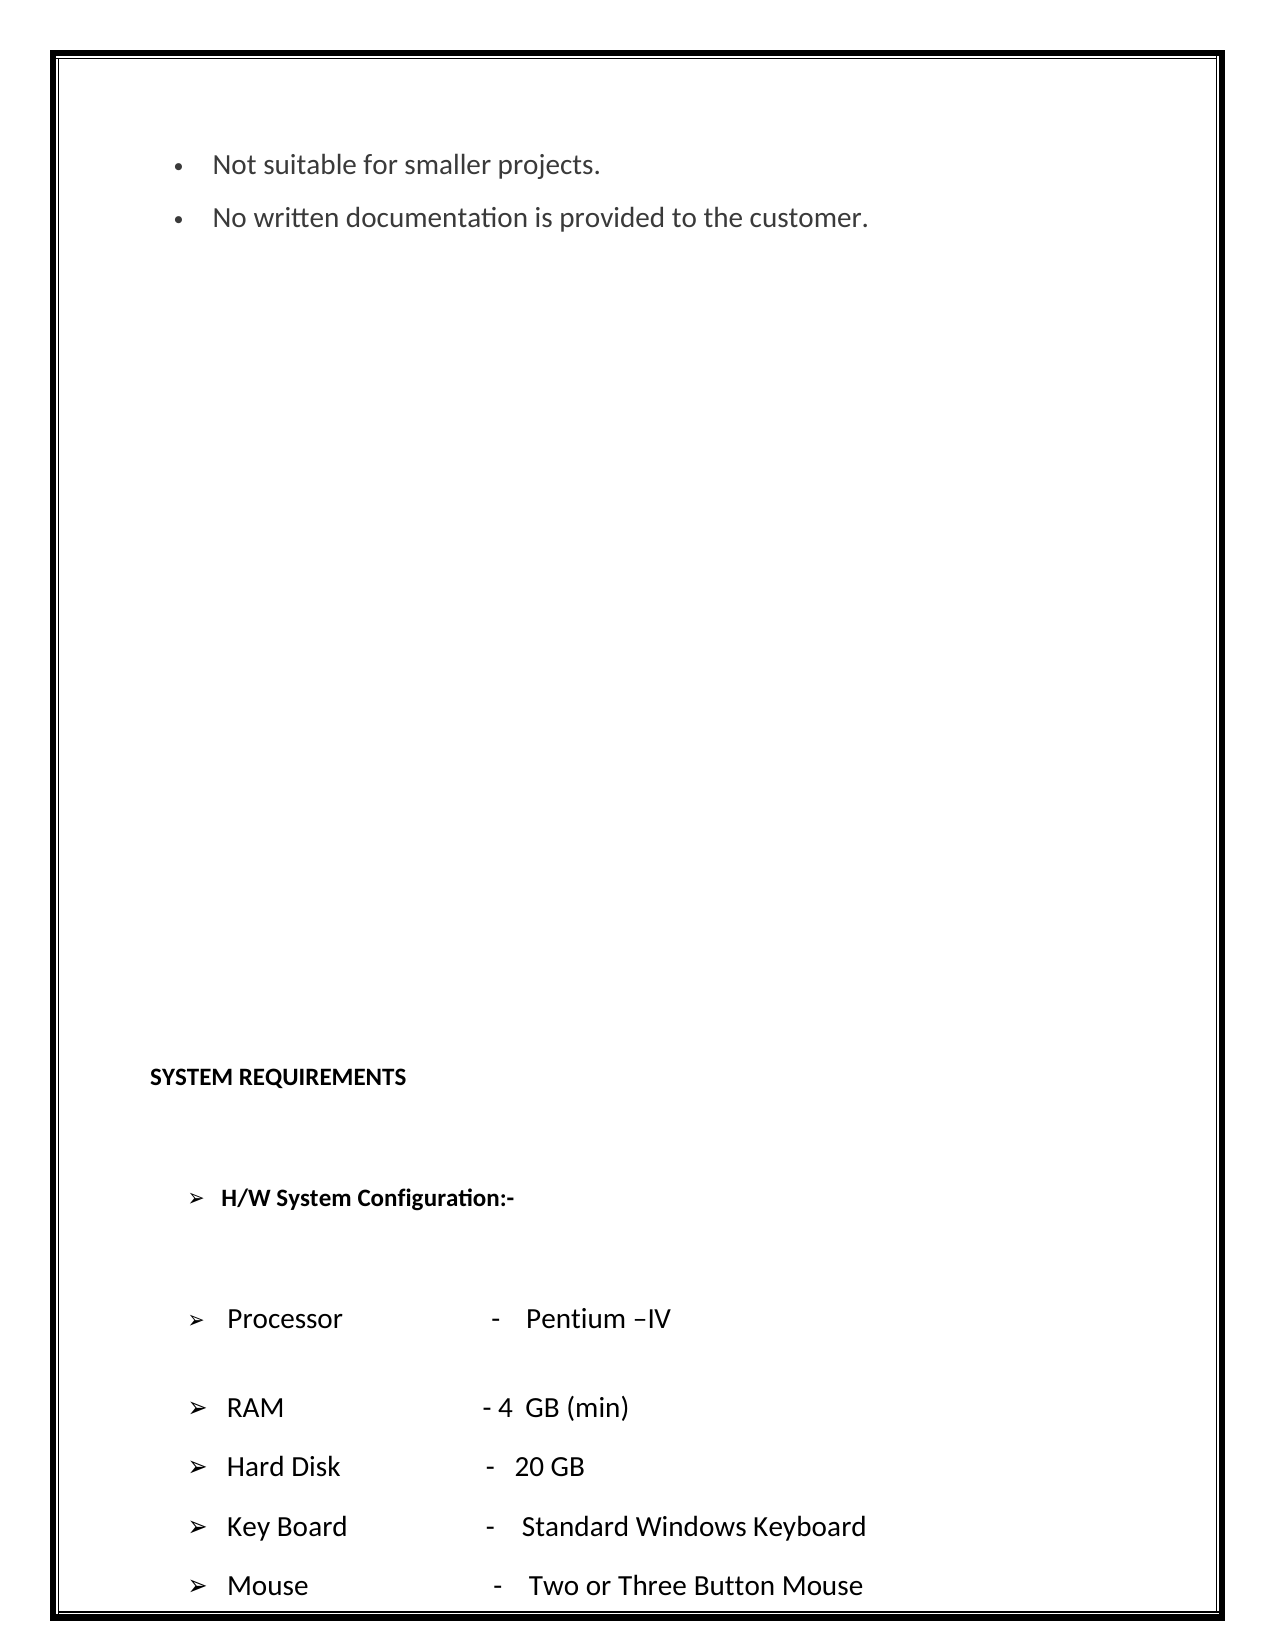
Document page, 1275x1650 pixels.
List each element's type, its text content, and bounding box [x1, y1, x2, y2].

text ➢ RAM - 4 GB (min) [187, 1386, 1138, 1426]
text ➢ Key Board - Standard Windows Keyboard [187, 1505, 1138, 1545]
list No written documentation is provided to the customer. [175, 199, 1138, 235]
text ➢ Hard Disk - 20 GB [187, 1446, 1138, 1485]
text SYSTEM REQUIREMENTS [150, 1061, 468, 1092]
text ➢ Mouse - Two or Three Button Mouse [187, 1564, 1138, 1604]
text ➢ Processor - Pentium –IV [187, 1300, 1138, 1335]
list Not suitable for smaller projects. [175, 146, 1138, 181]
text ➢ H/W System Configuration:- [187, 1179, 1138, 1214]
